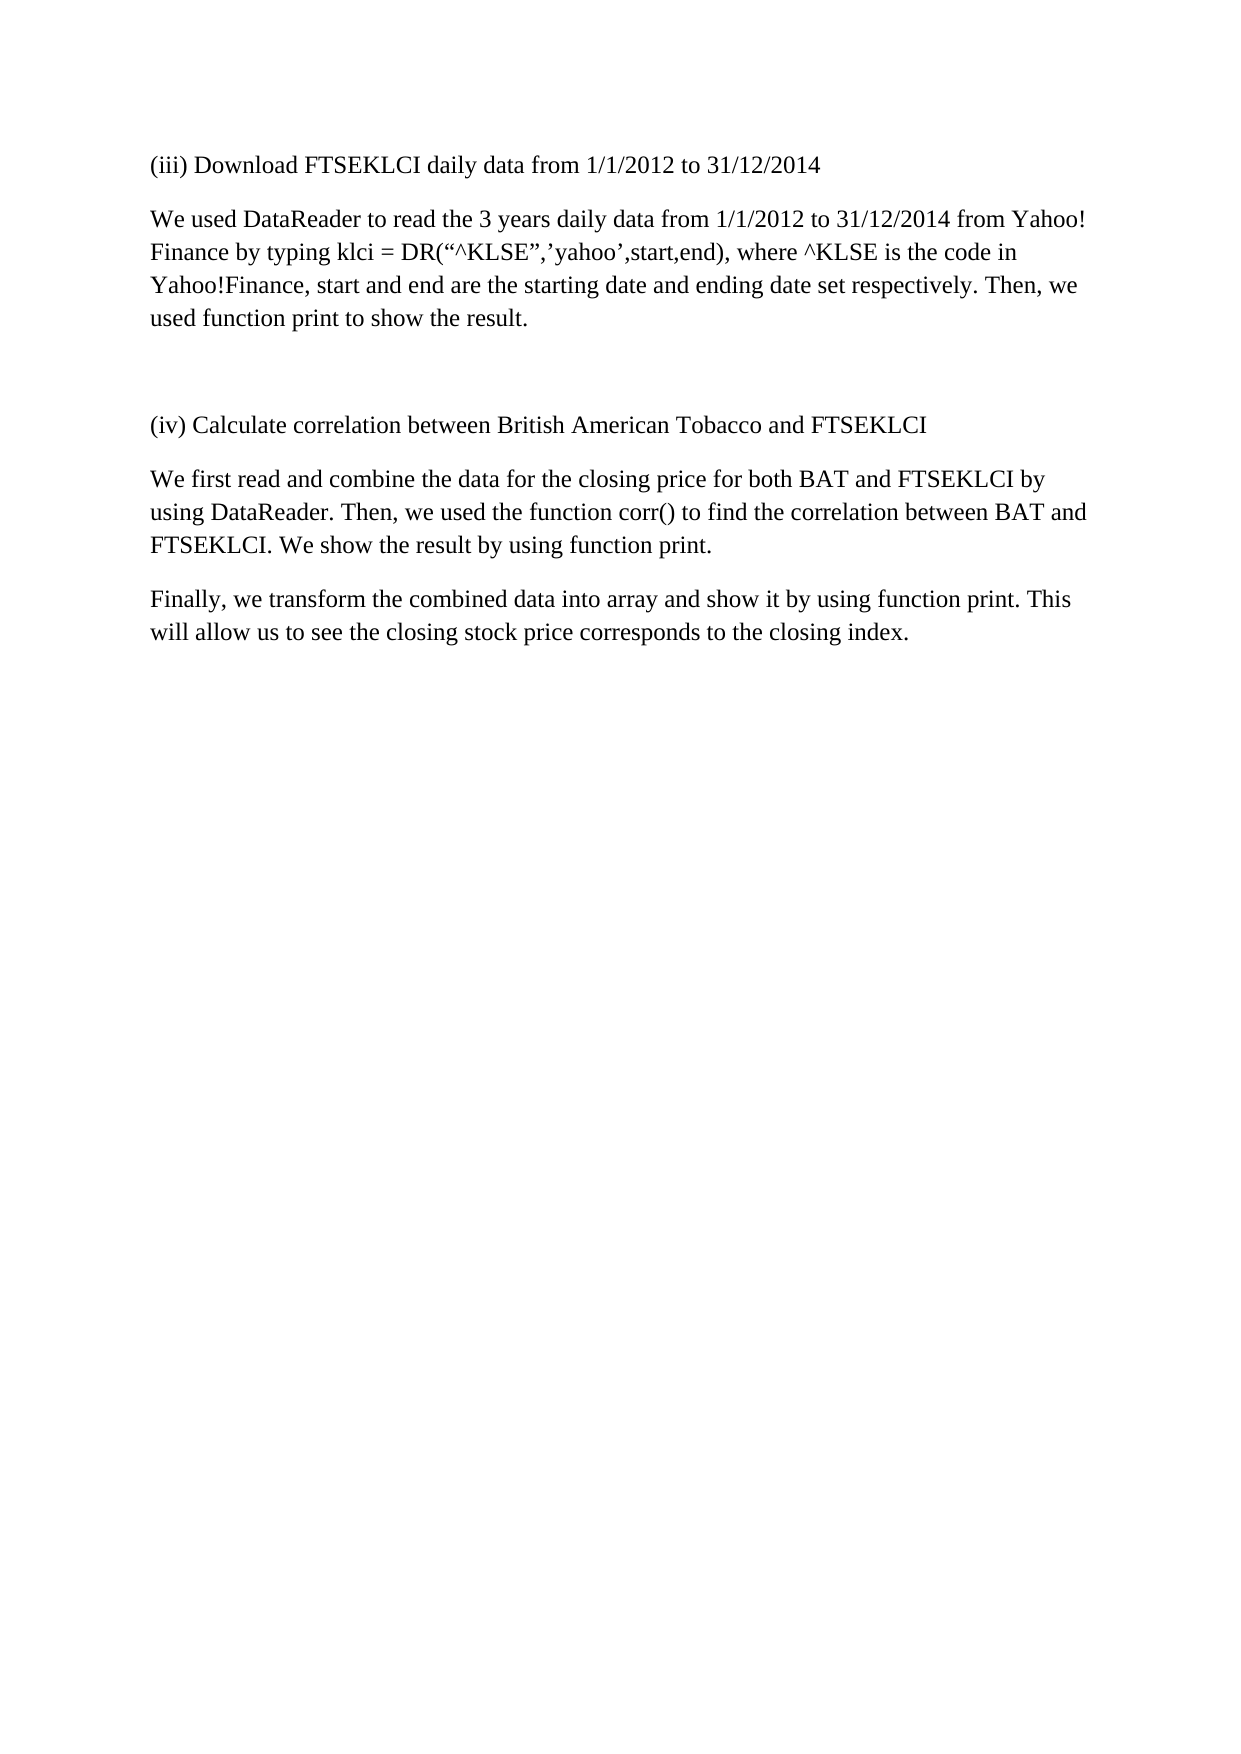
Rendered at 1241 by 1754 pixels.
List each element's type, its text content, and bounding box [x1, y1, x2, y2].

text (iii) Download FTSEKLCI daily data from 1/1/2012 to 31/12/2014 [150, 150, 1090, 179]
text Finally, we transform the combined data into array and show it by using function print. This will allow us to see the closing stock price corresponds to the closing index. [150, 584, 1090, 646]
text (iv) Calculate correlation between British American Tobacco and FTSEKLCI [150, 411, 1090, 439]
text We first read and combine the data for the closing price for both BAT and FTSEKLCI by using DataReader. Then, we used the function corr() to find the correlation between BAT and FTSEKLCI. We show the result by using function print. [150, 464, 1090, 559]
text We used DataReader to read the 3 years daily data from 1/1/2012 to 31/12/2014 from Yahoo!Finance by typing klci = DR(“^KLSE”,’yahoo’,start,end), where ^KLSE is the code in Yahoo!Finance, start and end are the starting date and ending date set respectively. Then, we used function print to show the result. [150, 204, 1090, 332]
